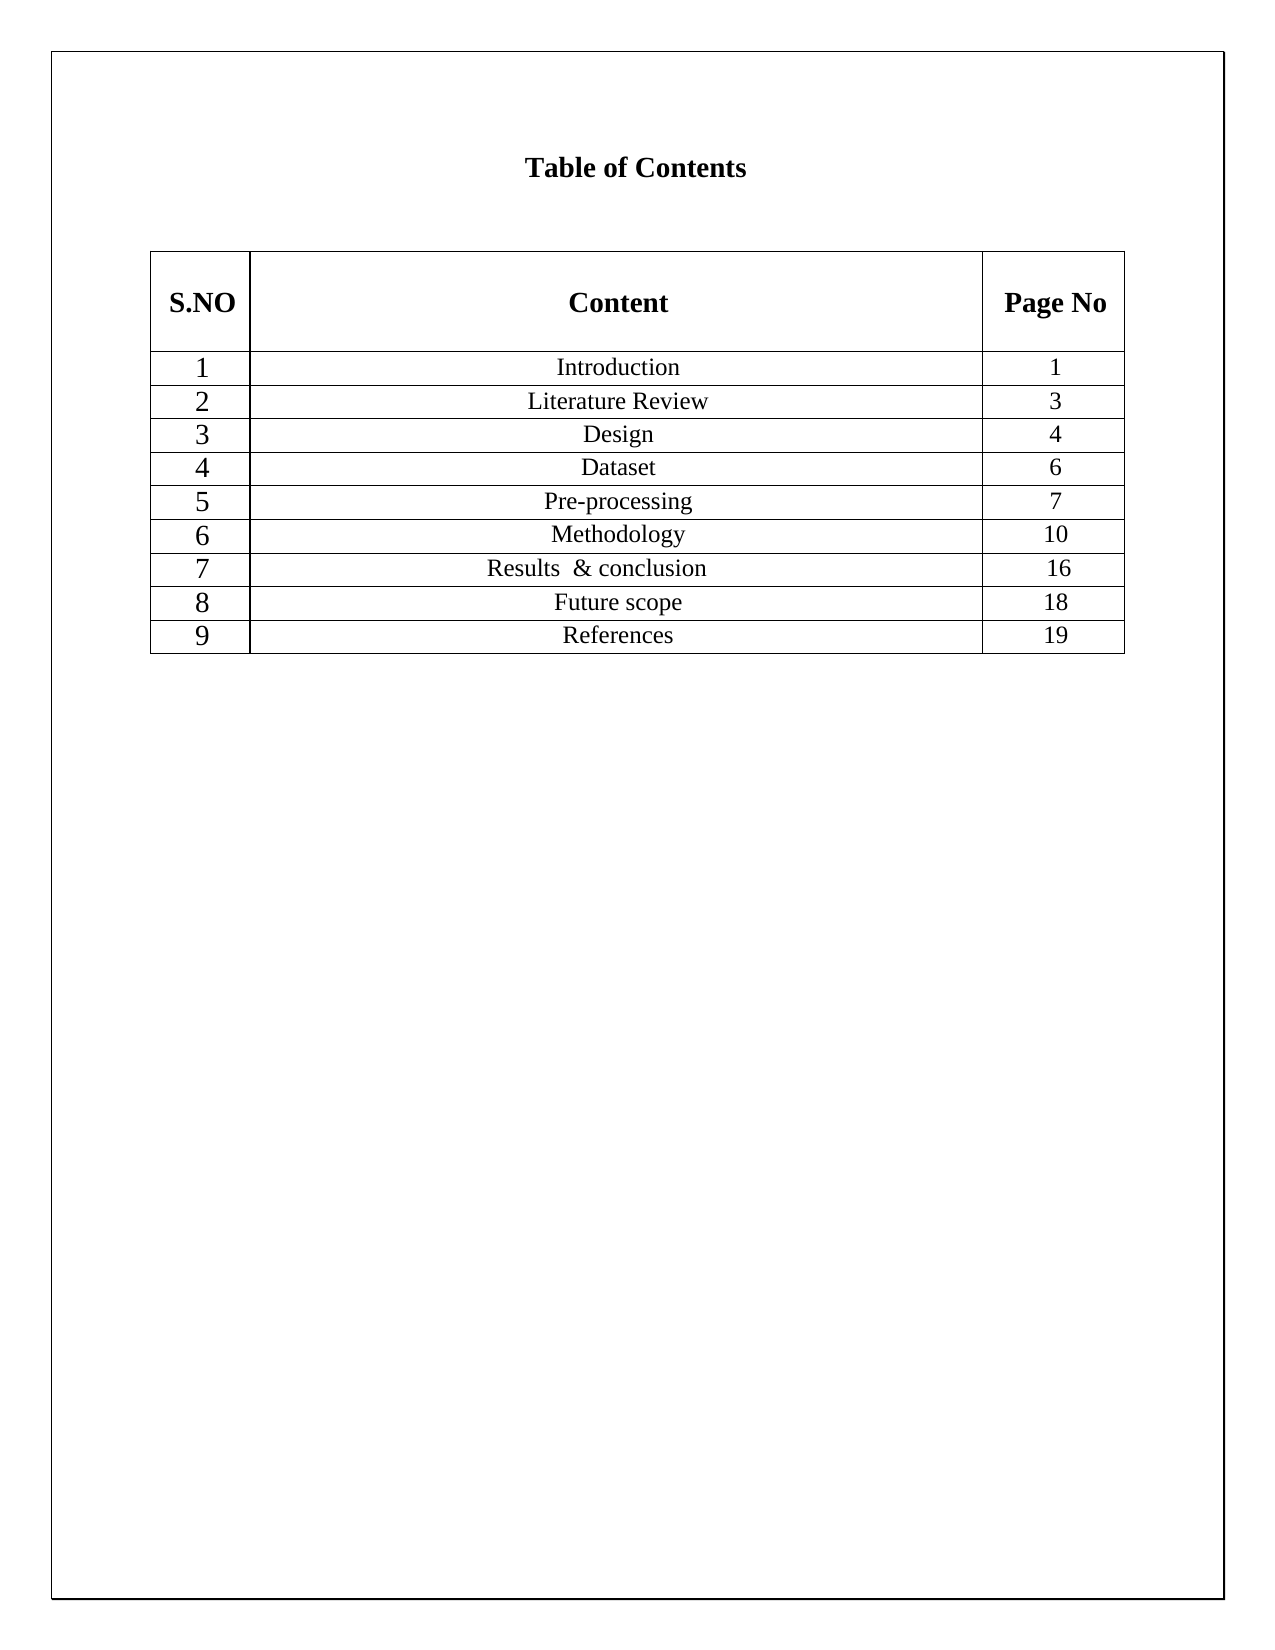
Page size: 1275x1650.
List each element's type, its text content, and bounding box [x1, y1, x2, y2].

table_cell 4 [983, 419, 1124, 452]
table_cell 4 [151, 453, 249, 485]
table_cell Pre-processing [251, 486, 982, 519]
table_cell 1 [983, 352, 1124, 385]
table_cell 5 [151, 486, 249, 519]
table_cell Results & conclusion [251, 554, 982, 586]
table_cell 1 [151, 352, 249, 385]
table_header Page No [983, 252, 1124, 351]
table_cell 2 [151, 386, 249, 418]
table_header Content [251, 252, 982, 351]
table_cell 6 [983, 453, 1124, 485]
table_cell Dataset [251, 453, 982, 485]
table_cell 7 [151, 554, 249, 586]
table_cell References [251, 621, 982, 653]
table_cell 3 [983, 386, 1124, 418]
table_cell Methodology [251, 520, 982, 552]
table_cell Design [251, 419, 982, 452]
table_cell 8 [151, 587, 249, 619]
table_cell 3 [151, 419, 249, 452]
subtitle Table of Contents [259, 150, 1012, 183]
table_cell 16 [983, 554, 1124, 586]
table_header S.NO [151, 252, 249, 351]
table_cell 7 [983, 486, 1124, 519]
table_cell 19 [983, 621, 1124, 653]
table_cell Introduction [251, 352, 982, 385]
table_cell 6 [151, 520, 249, 552]
table_cell 18 [983, 587, 1124, 619]
table_cell 9 [151, 621, 249, 653]
table_cell 10 [983, 520, 1124, 552]
table_cell Future scope [251, 587, 982, 619]
table_cell Literature Review [251, 386, 982, 418]
